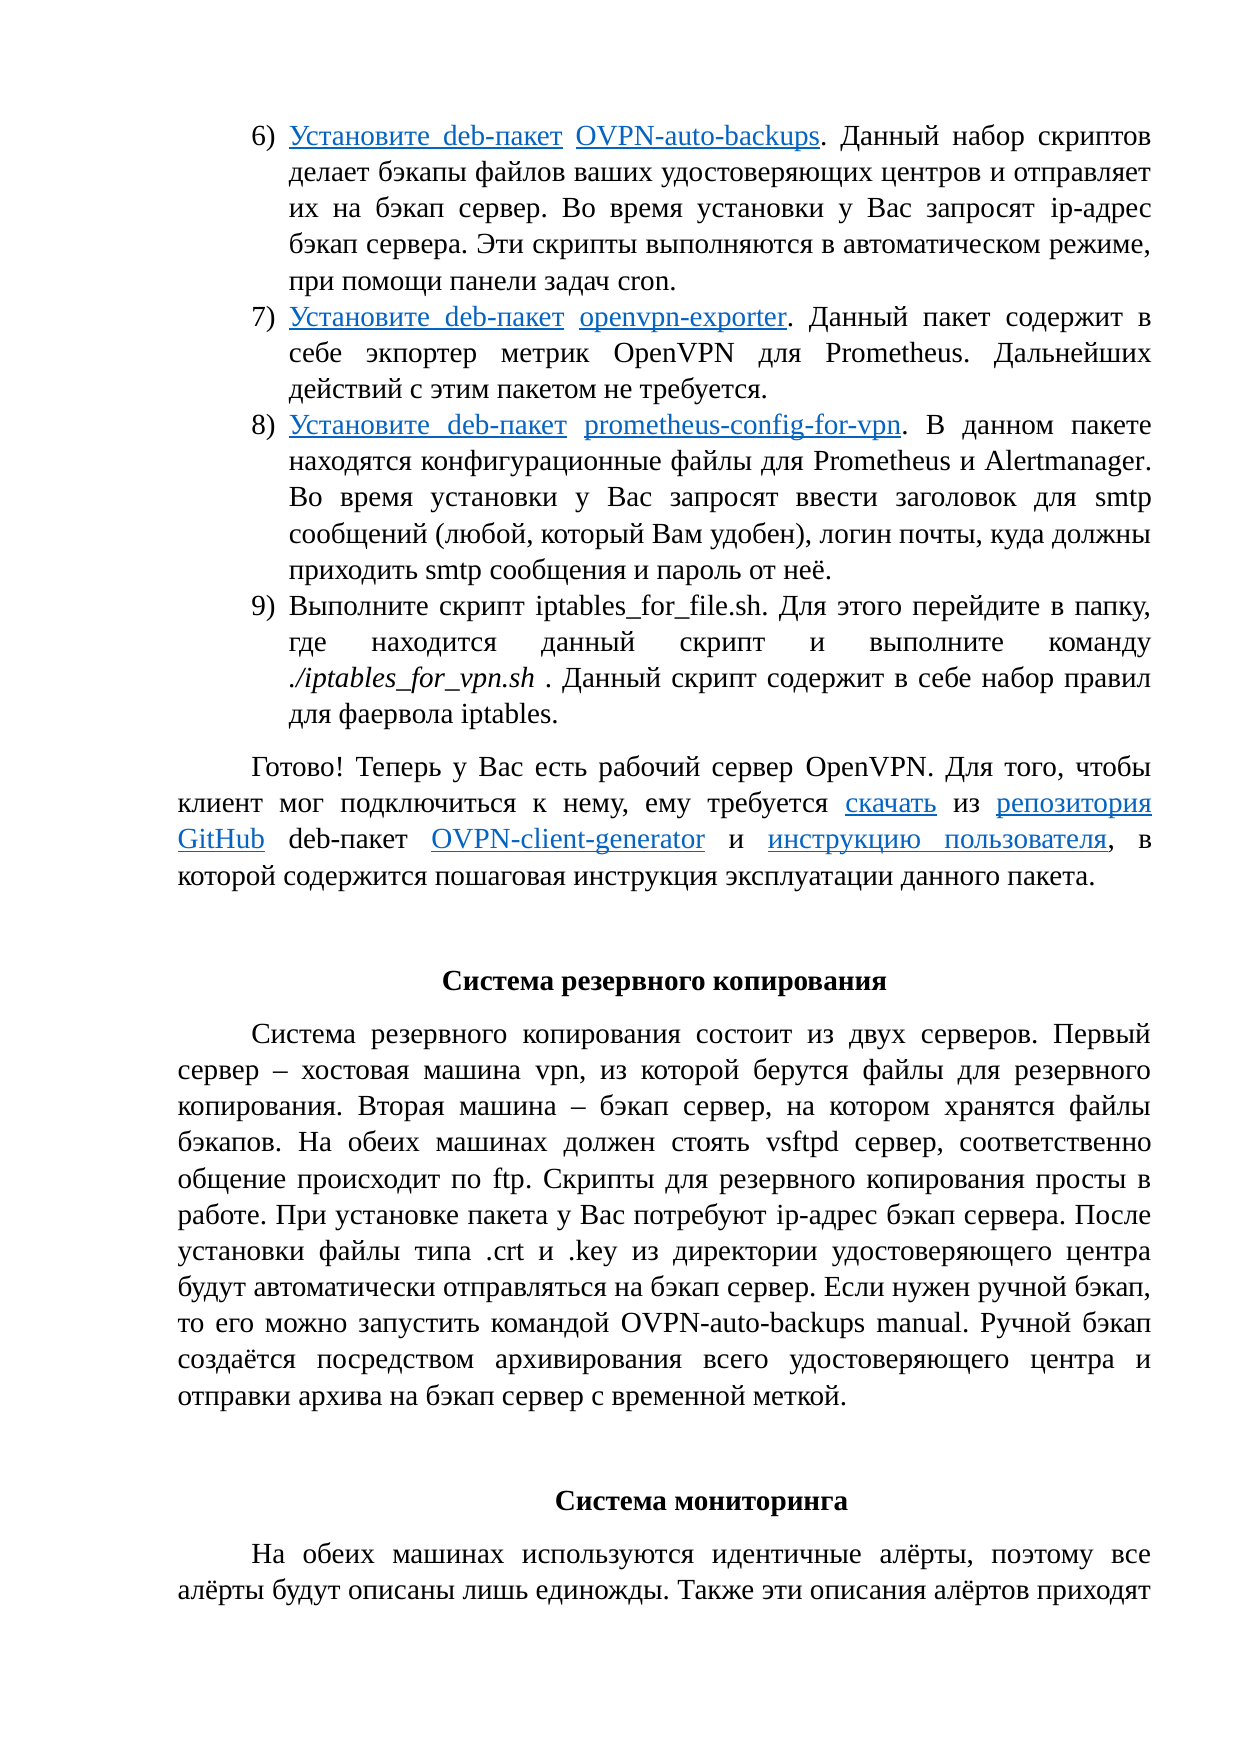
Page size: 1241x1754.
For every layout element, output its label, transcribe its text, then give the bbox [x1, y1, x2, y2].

list Установите deb-пакет OVPN-auto-backups. Данный набор скриптов делает бэкапы файлов ваших удостоверяющих центров и отправляет их на бэкап сервер. Во время установки у Вас запросят ip-адрес бэкап сервера. Эти скрипты выполняются в автоматическом режиме, при помощи панели задач cron. [251, 118, 1152, 296]
text Система резервного копирования [177, 963, 1152, 997]
text Система мониторинга [251, 1483, 1152, 1517]
text Готово! Теперь у Вас есть рабочий сервер OpenVPN. Для того, чтобы клиент мог подключиться к нему, ему требуется скачать из репозитория GitHub deb-пакет OVPN-client-generator и инструкцию пользователя, в которой содержится пошаговая инструкция эксплуатации данного пакета. [177, 749, 1152, 891]
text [177, 1536, 1152, 1606]
list Установите deb-пакет openvpn-exporter. Данный пакет содержит в себе экпортер метрик OpenVPN для Prometheus. Дальнейших действий с этим пакетом не требуется. [251, 299, 1152, 405]
list Выполните скрипт iptables_for_file.sh. Для этого перейдите в папку, где находится данный скрипт и выполните команду ./iptables_for_vpn.sh . Данный скрипт содержит в себе набор правил для фаервола iptables. [251, 588, 1152, 730]
text Система резервного копирования состоит из двух серверов. Первый сервер – хостовая машина vpn, из которой берутся файлы для резервного копирования. Вторая машина – бэкап сервер, на котором хранятся файлы бэкапов. На обеих машинах должен стоять vsftpd сервер, соответственно общение происходит по ftp. Скрипты для резервного копирования просты в работе. При установке пакета у Вас потребуют ip-адрес бэкап сервера. После установки файлы типа .crt и .key из директории удостоверяющего центра будут автоматически отправляться на бэкап сервер. Если нужен ручной бэкап, то его можно запустить командой OVPN-auto-backups manual. Ручной бэкап создаётся посредством архивирования всего удостоверяющего центра и отправки архива на бэкап сервер с временной меткой. [177, 1016, 1152, 1411]
list Установите deb-пакет prometheus-config-for-vpn. В данном пакете находятся конфигурационные файлы для Prometheus и Alertmanager. Во время установки у Вас запросят ввести заголовок для smtp сообщений (любой, который Вам удобен), логин почты, куда должны приходить smtp сообщения и пароль от неё. [251, 407, 1152, 585]
